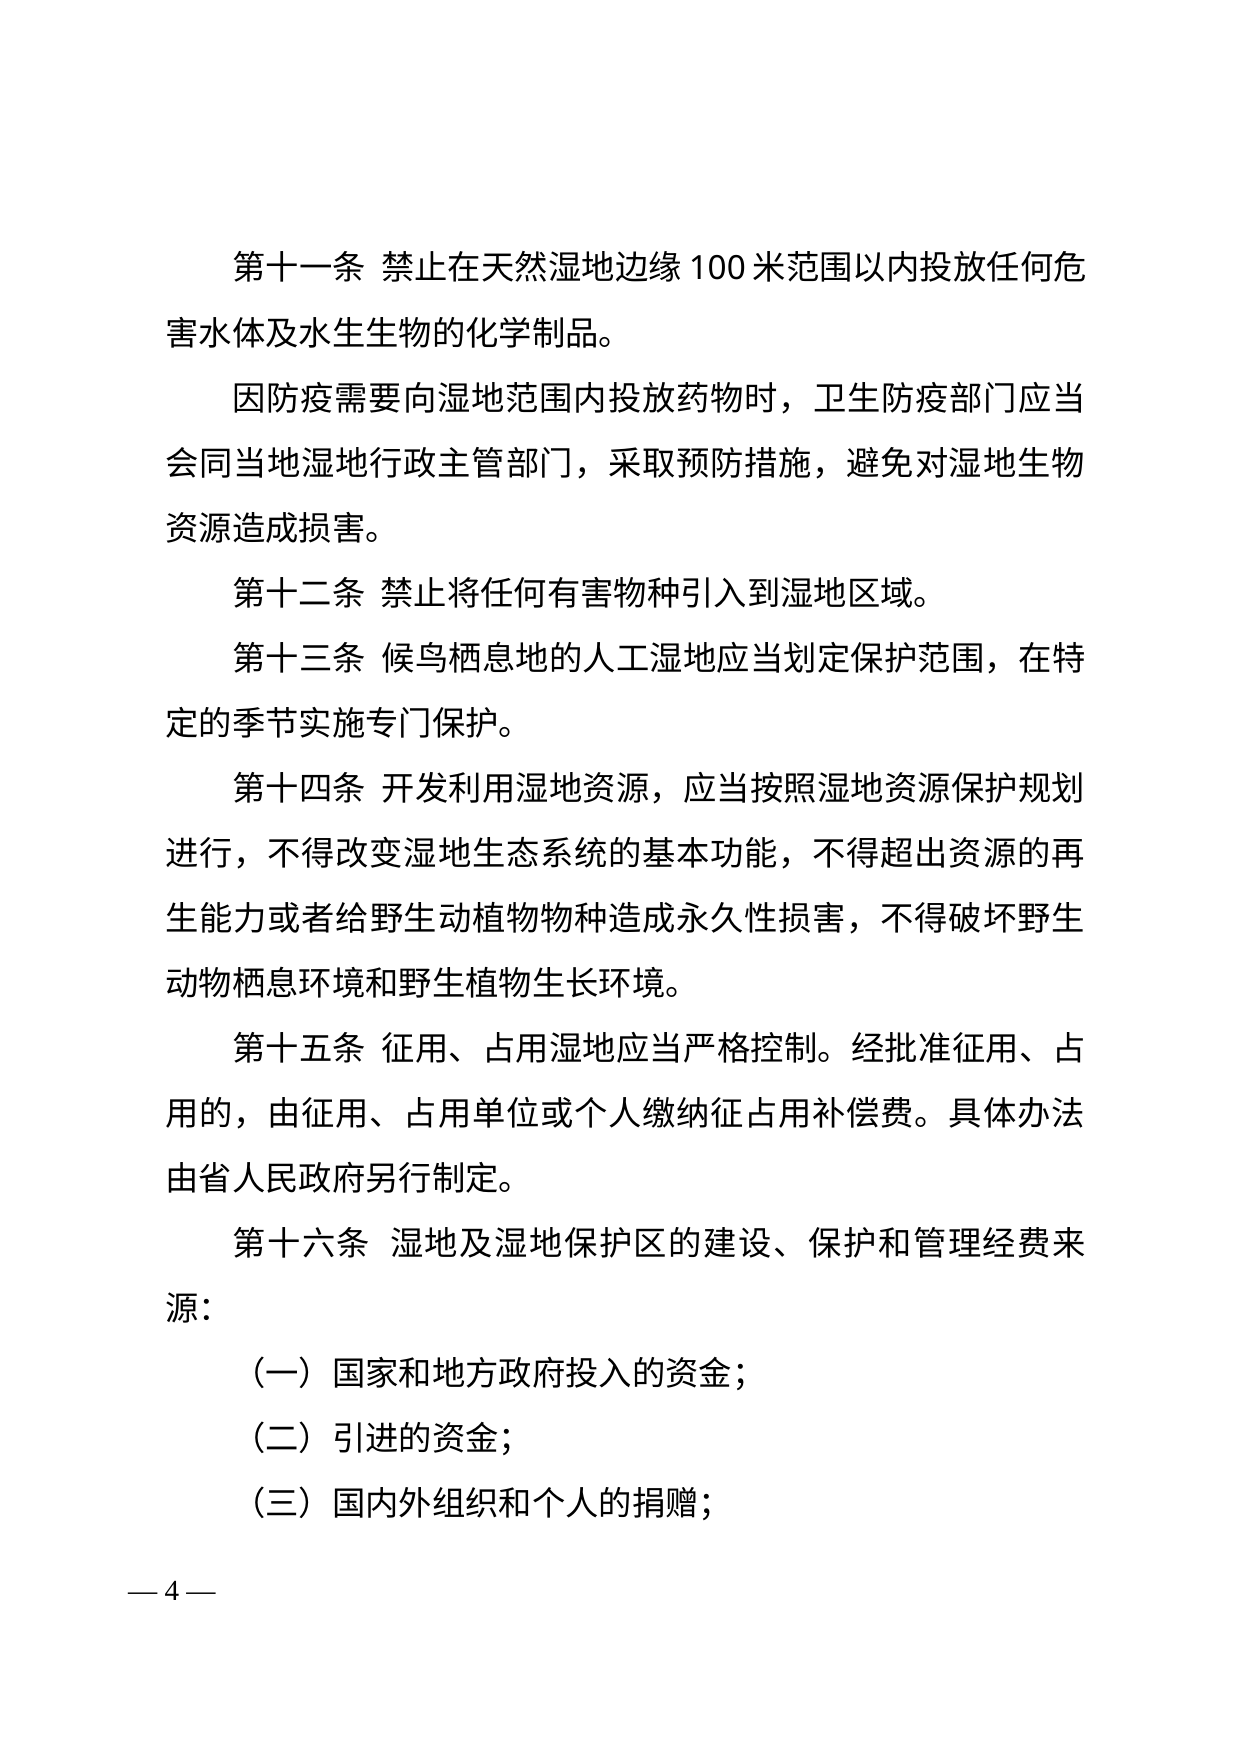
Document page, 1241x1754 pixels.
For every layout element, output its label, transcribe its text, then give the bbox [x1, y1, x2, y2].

text 第十二条 禁止将任何有害物种引入到湿地区域。 [165, 558, 1087, 623]
text 第十六条 湿地及湿地保护区的建设、保护和管理经费来源： [165, 1208, 1087, 1338]
text 第十四条 开发利用湿地资源，应当按照湿地资源保护规划进行，不得改变湿地生态系统的基本功能，不得超出资源的再生能力或者给野生动植物物种造成永久性损害，不得破坏野生动物栖息环境和野生植物生长环境。 [165, 753, 1087, 1013]
text 第十一条 禁止在天然湿地边缘100米范围以内投放任何危害水体及水生生物的化学制品。 [165, 233, 1087, 363]
text （三）国内外组织和个人的捐赠； [165, 1468, 1087, 1533]
text 第十五条 征用、占用湿地应当严格控制。经批准征用、占用的，由征用、占用单位或个人缴纳征占用补偿费。具体办法由省人民政府另行制定。 [165, 1013, 1087, 1208]
text （一）国家和地方政府投入的资金； [165, 1338, 1087, 1403]
text （二）引进的资金； [165, 1403, 1087, 1468]
text 因防疫需要向湿地范围内投放药物时，卫生防疫部门应当会同当地湿地行政主管部门，采取预防措施，避免对湿地生物资源造成损害。 [165, 363, 1087, 558]
text 第十三条 候鸟栖息地的人工湿地应当划定保护范围，在特定的季节实施专门保护。 [165, 623, 1087, 753]
